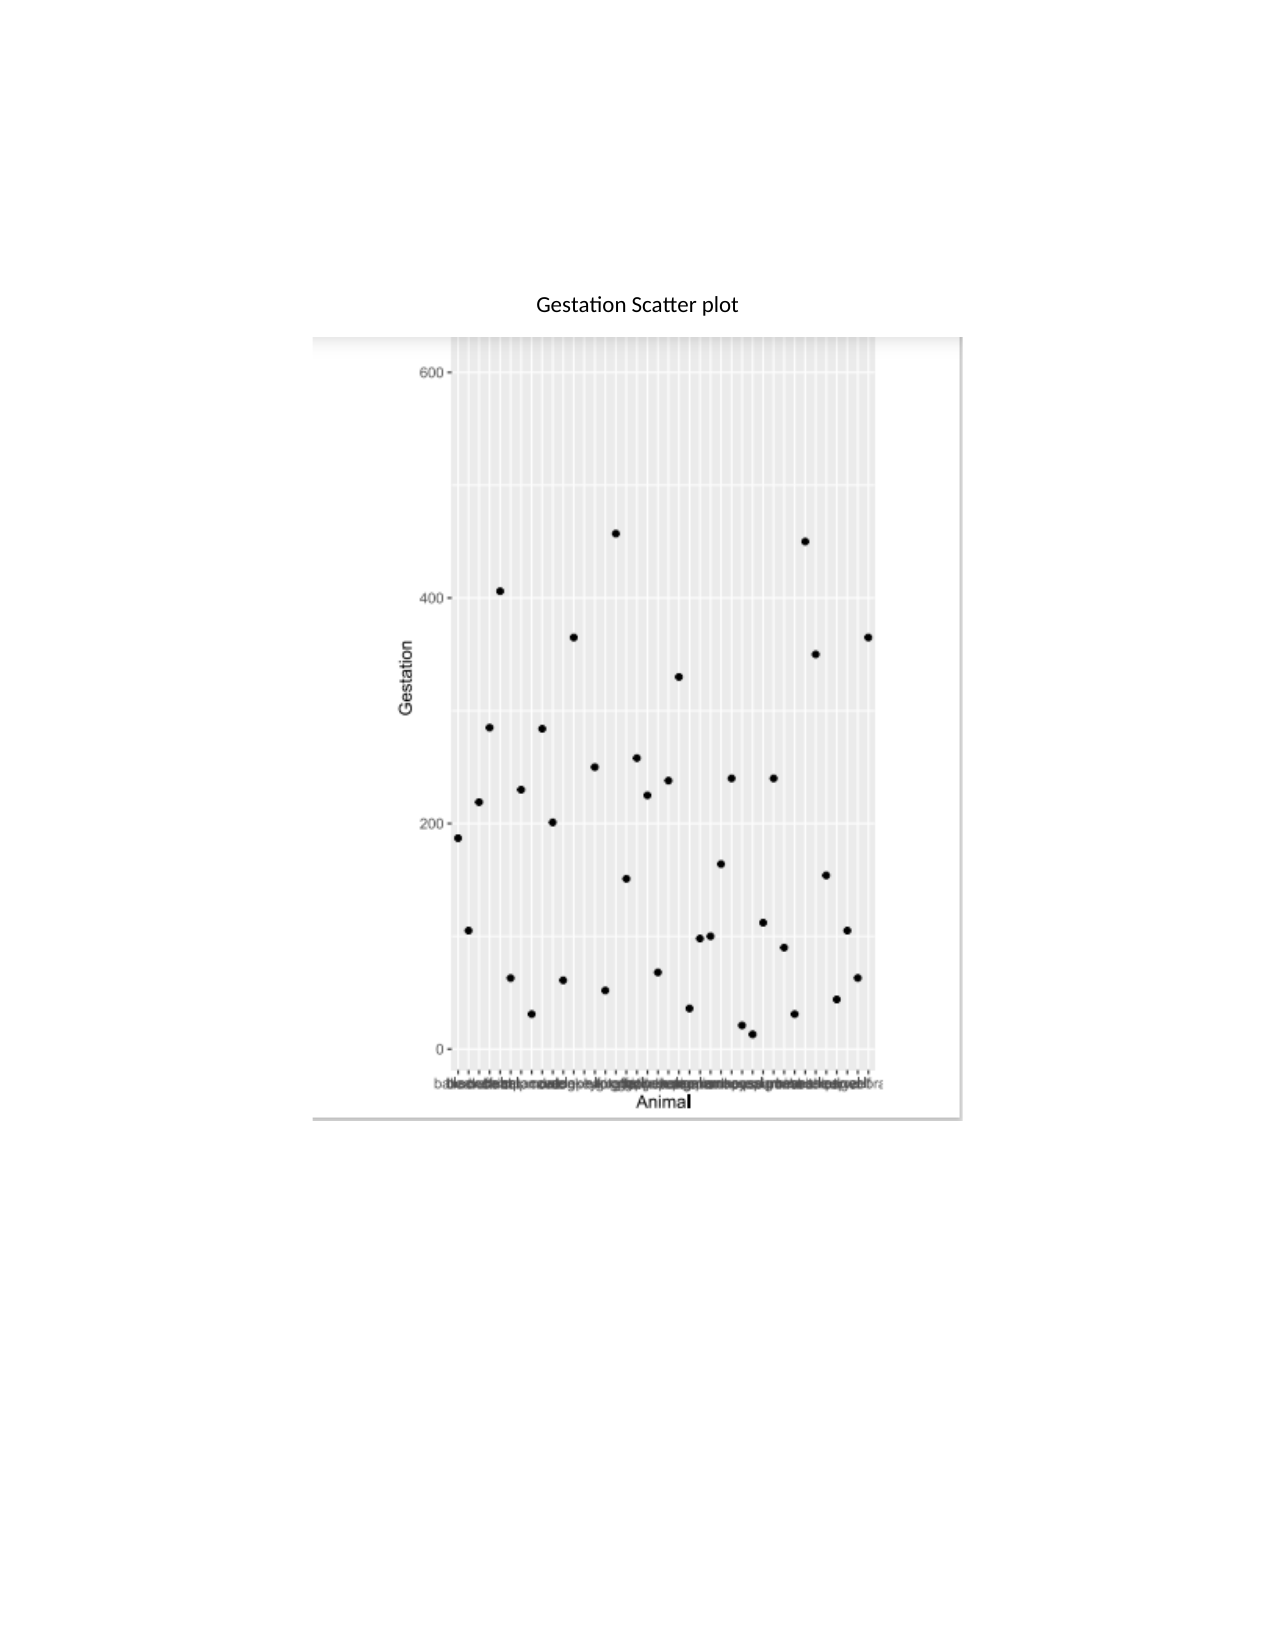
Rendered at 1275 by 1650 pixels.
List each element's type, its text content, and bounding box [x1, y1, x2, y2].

text Gestation Scatter plot [150, 291, 1125, 319]
picture [312, 337, 963, 1121]
